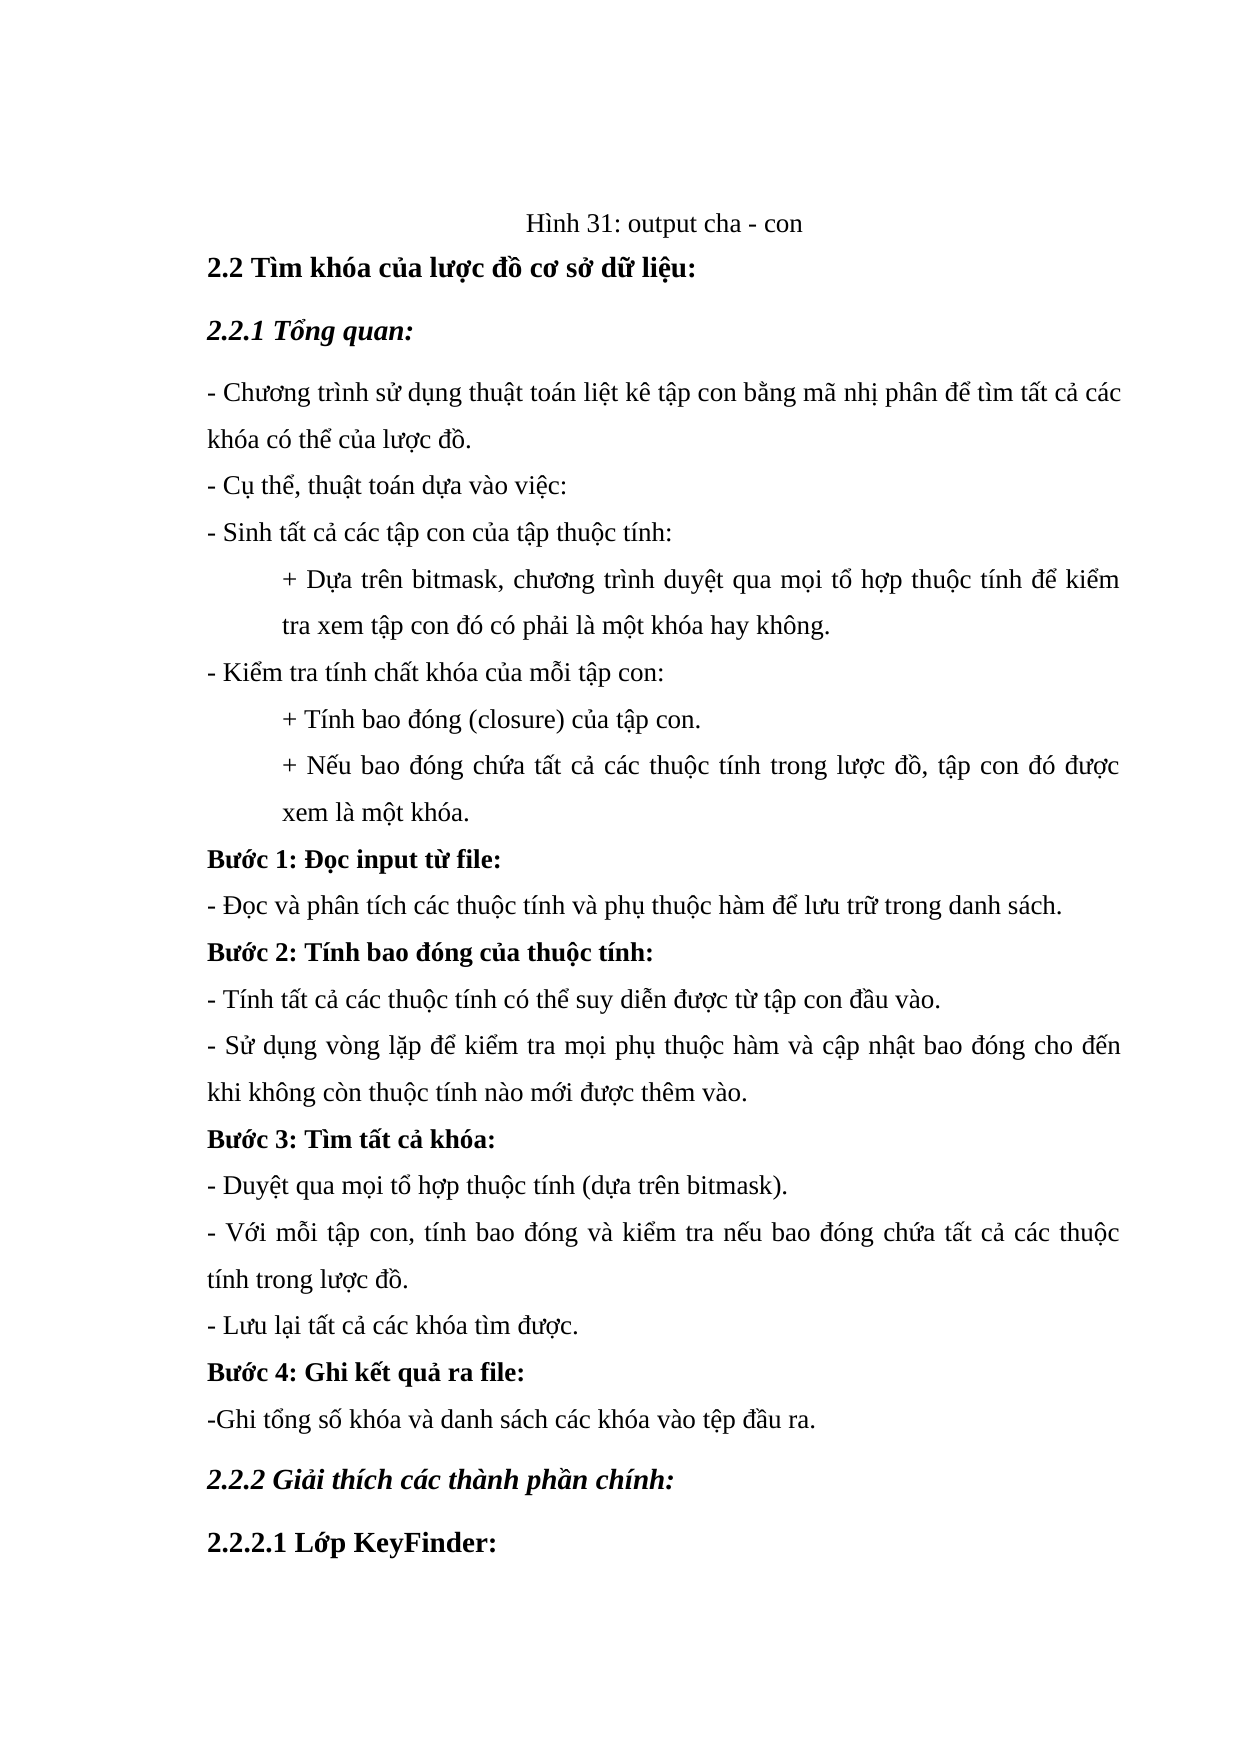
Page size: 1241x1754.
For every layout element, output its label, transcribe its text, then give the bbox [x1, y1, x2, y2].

text - Với mỗi tập con, tính bao đóng và kiểm tra nếu bao đóng chứa tất cả các thuộc tính trong lược đồ. [207, 1216, 1122, 1294]
text - Sinh tất cả các tập con của tập thuộc tính: [207, 516, 1122, 547]
subtitle Lớp KeyFinder: [207, 1525, 1122, 1558]
text + Nếu bao đóng chứa tất cả các thuộc tính trong lược đồ, tập con đó được xem là một khóa. [282, 749, 1122, 827]
text Bước 4: Ghi kết quả ra file: [207, 1356, 1122, 1387]
text - Sử dụng vòng lặp để kiểm tra mọi phụ thuộc hàm và cập nhật bao đóng cho đến khi không còn thuộc tính nào mới được thêm vào. [207, 1029, 1122, 1107]
subtitle Tìm khóa của lược đồ cơ sở dữ liệu: [207, 250, 1122, 284]
text Bước 1: Đọc input từ file: [207, 843, 1122, 874]
text - Đọc và phân tích các thuộc tính và phụ thuộc hàm để lưu trữ trong danh sách. [207, 889, 1122, 921]
text Hình 31: output cha - con [207, 207, 1122, 238]
text + Tính bao đóng (closure) của tập con. [282, 703, 1122, 734]
subtitle Giải thích các thành phần chính: [207, 1462, 1122, 1495]
subtitle Tổng quan: [207, 313, 1122, 347]
text - Lưu lại tất cả các khóa tìm được. [207, 1309, 1122, 1341]
text + Dựa trên bitmask, chương trình duyệt qua mọi tổ hợp thuộc tính để kiểm tra xem tập con đó có phải là một khóa hay không. [282, 563, 1122, 641]
text - Chương trình sử dụng thuật toán liệt kê tập con bằng mã nhị phân để tìm tất cả các khóa có thể của lược đồ. [207, 376, 1122, 454]
text Bước 3: Tìm tất cả khóa: [207, 1123, 1122, 1154]
text - Cụ thể, thuật toán dựa vào việc: [207, 469, 1122, 501]
text - Kiểm tra tính chất khóa của mỗi tập con: [207, 656, 1122, 687]
text - Duyệt qua mọi tổ hợp thuộc tính (dựa trên bitmask). [207, 1169, 1122, 1201]
text - Tính tất cả các thuộc tính có thể suy diễn được từ tập con đầu vào. [207, 983, 1122, 1014]
text Bước 2: Tính bao đóng của thuộc tính: [207, 936, 1122, 967]
text -Ghi tổng số khóa và danh sách các khóa vào tệp đầu ra. [207, 1403, 1122, 1434]
